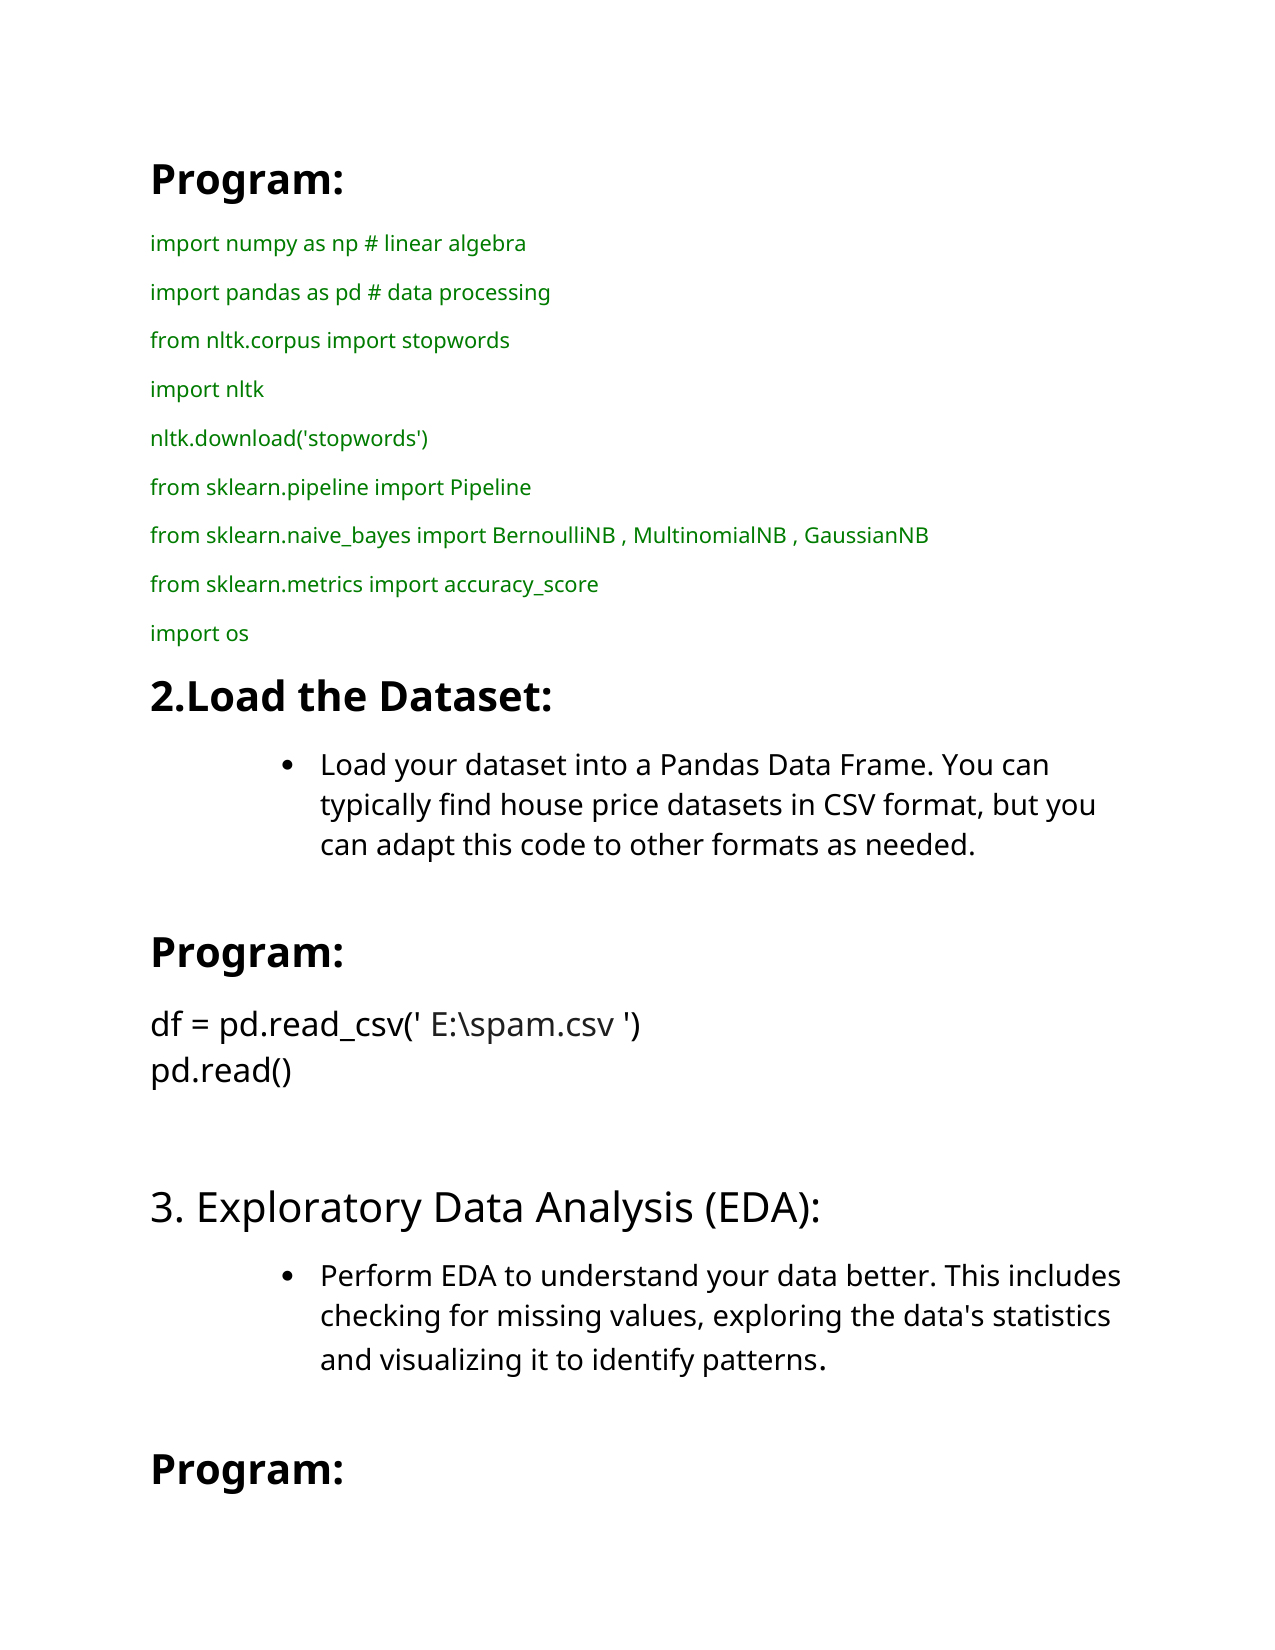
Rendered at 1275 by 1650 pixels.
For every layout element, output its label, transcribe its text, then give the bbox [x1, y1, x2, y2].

text from sklearn.metrics import accuracy_score [150, 569, 1125, 599]
text 2.Load the Dataset: [150, 667, 1125, 723]
text pd.read() [150, 1046, 1125, 1092]
text from sklearn.naive_bayes import BernoulliNB , MultinomialNB , GaussianNB [150, 520, 1125, 550]
text df = pd.read_csv(' E:\spam.csv ') [150, 1001, 1125, 1046]
text import numpy as np # linear algebra [150, 228, 1125, 258]
text 3. Exploratory Data Analysis (EDA): [150, 1178, 1125, 1234]
text import pandas as pd # data processing [150, 277, 1125, 306]
text from sklearn.pipeline import Pipeline [150, 472, 1125, 501]
text import nltk [150, 374, 1125, 404]
text nltk.download('stopwords') [150, 423, 1125, 453]
text Program: [150, 923, 1125, 980]
text Program: [150, 1440, 1125, 1497]
text Program: [150, 150, 1125, 207]
text import os [150, 618, 1125, 648]
list Perform EDA to understand your data better. This includes checking for missing values, exploring the data's statistics and visualizing it to identify patterns. [282, 1256, 1125, 1380]
list Load your dataset into a Pandas Data Frame. You can typically find house price datasets in CSV format, but you can adapt this code to other formats as needed. [282, 744, 1125, 864]
text from nltk.corpus import stopwords [150, 325, 1125, 355]
